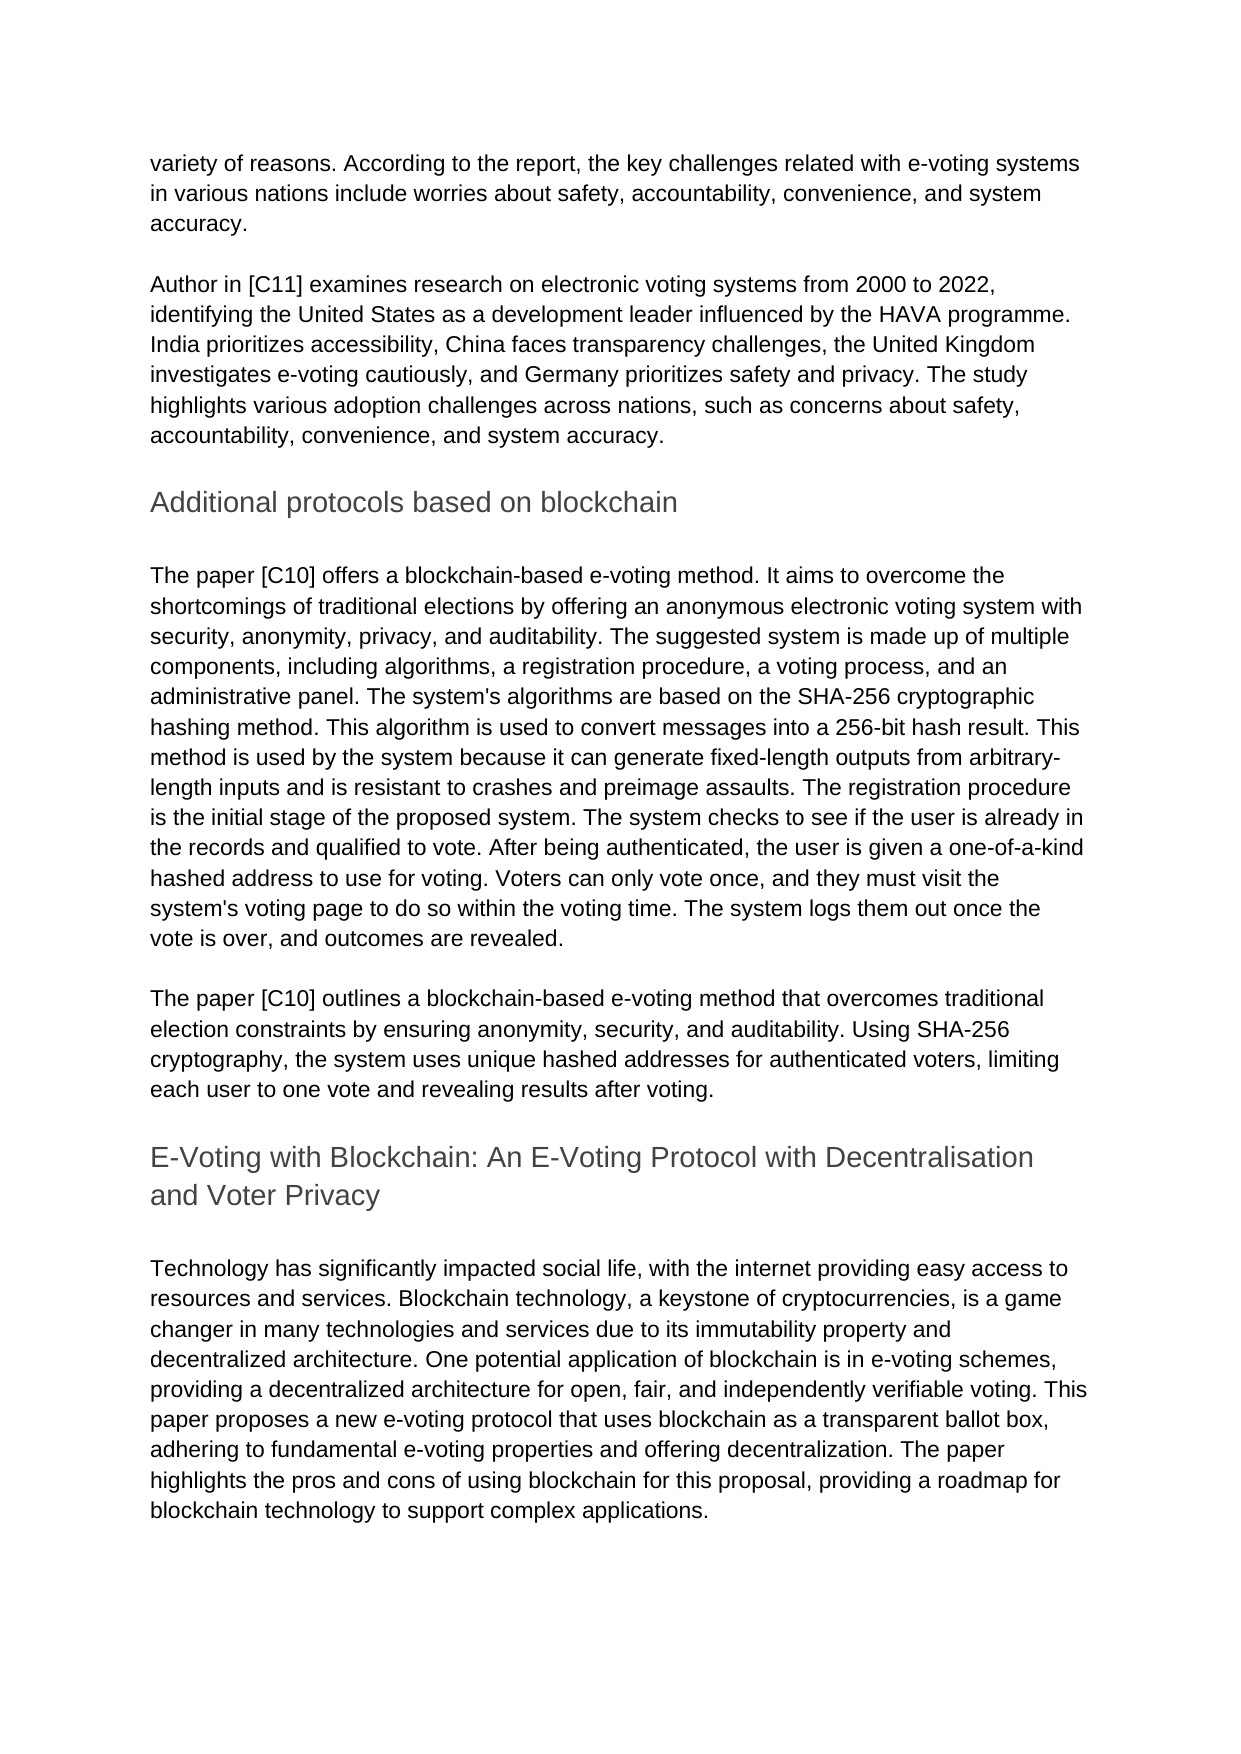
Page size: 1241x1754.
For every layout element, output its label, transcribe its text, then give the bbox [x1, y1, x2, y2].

text The paper [C10] offers a blockchain-based e-voting method. It aims to overcome the shortcomings of traditional elections by offering an anonymous electronic voting system with security, anonymity, privacy, and auditability. The suggested system is made up of multiple components, including algorithms, a registration procedure, a voting process, and an administrative panel. The system's algorithms are based on the SHA-256 cryptographic hashing method. This algorithm is used to convert messages into a 256-bit hash result. This method is used by the system because it can generate fixed-length outputs from arbitrary-length inputs and is resistant to crashes and preimage assaults. The registration procedure is the initial stage of the proposed system. The system checks to see if the user is already in the records and qualified to vote. After being authenticated, the user is given a one-of-a-kind hashed address to use for voting. Voters can only vote once, and they must visit the system's voting page to do so within the voting time. The system logs them out once the vote is over, and outcomes are revealed. [150, 562, 1090, 951]
text Author in [C11] examines research on electronic voting systems from 2000 to 2022, identifying the United States as a development leader influenced by the HAVA programme. India prioritizes accessibility, China faces transparency challenges, the United Kingdom investigates e-voting cautiously, and Germany prioritizes safety and privacy. The study highlights various adoption challenges across nations, such as concerns about safety, accountability, convenience, and system accuracy. [150, 271, 1090, 448]
text The paper [C10] outlines a blockchain-based e-voting method that overcomes traditional election constraints by ensuring anonymity, security, and auditability. Using SHA-256 cryptography, the system uses unique hashed addresses for authenticated voters, limiting each user to one vote and revealing results after voting. [150, 985, 1090, 1102]
text Technology has significantly impacted social life, with the internet providing easy access to resources and services. Blockchain technology, a keystone of cryptocurrencies, is a game changer in many technologies and services due to its immutability property and decentralized architecture. One potential application of blockchain is in e-voting schemes, providing a decentralized architecture for open, fair, and independently verifiable voting. This paper proposes a new e-voting protocol that uses blockchain as a transparent ballot box, adhering to fundamental e-voting properties and offering decentralization. The paper highlights the pros and cons of using blockchain for this proposal, providing a roadmap for blockchain technology to support complex applications. [150, 1255, 1090, 1523]
subtitle Additional protocols based on blockchain [150, 485, 1090, 519]
subtitle E-Voting with Blockchain: An E-Voting Protocol with Decentralisation and Voter Privacy [150, 1139, 1090, 1212]
